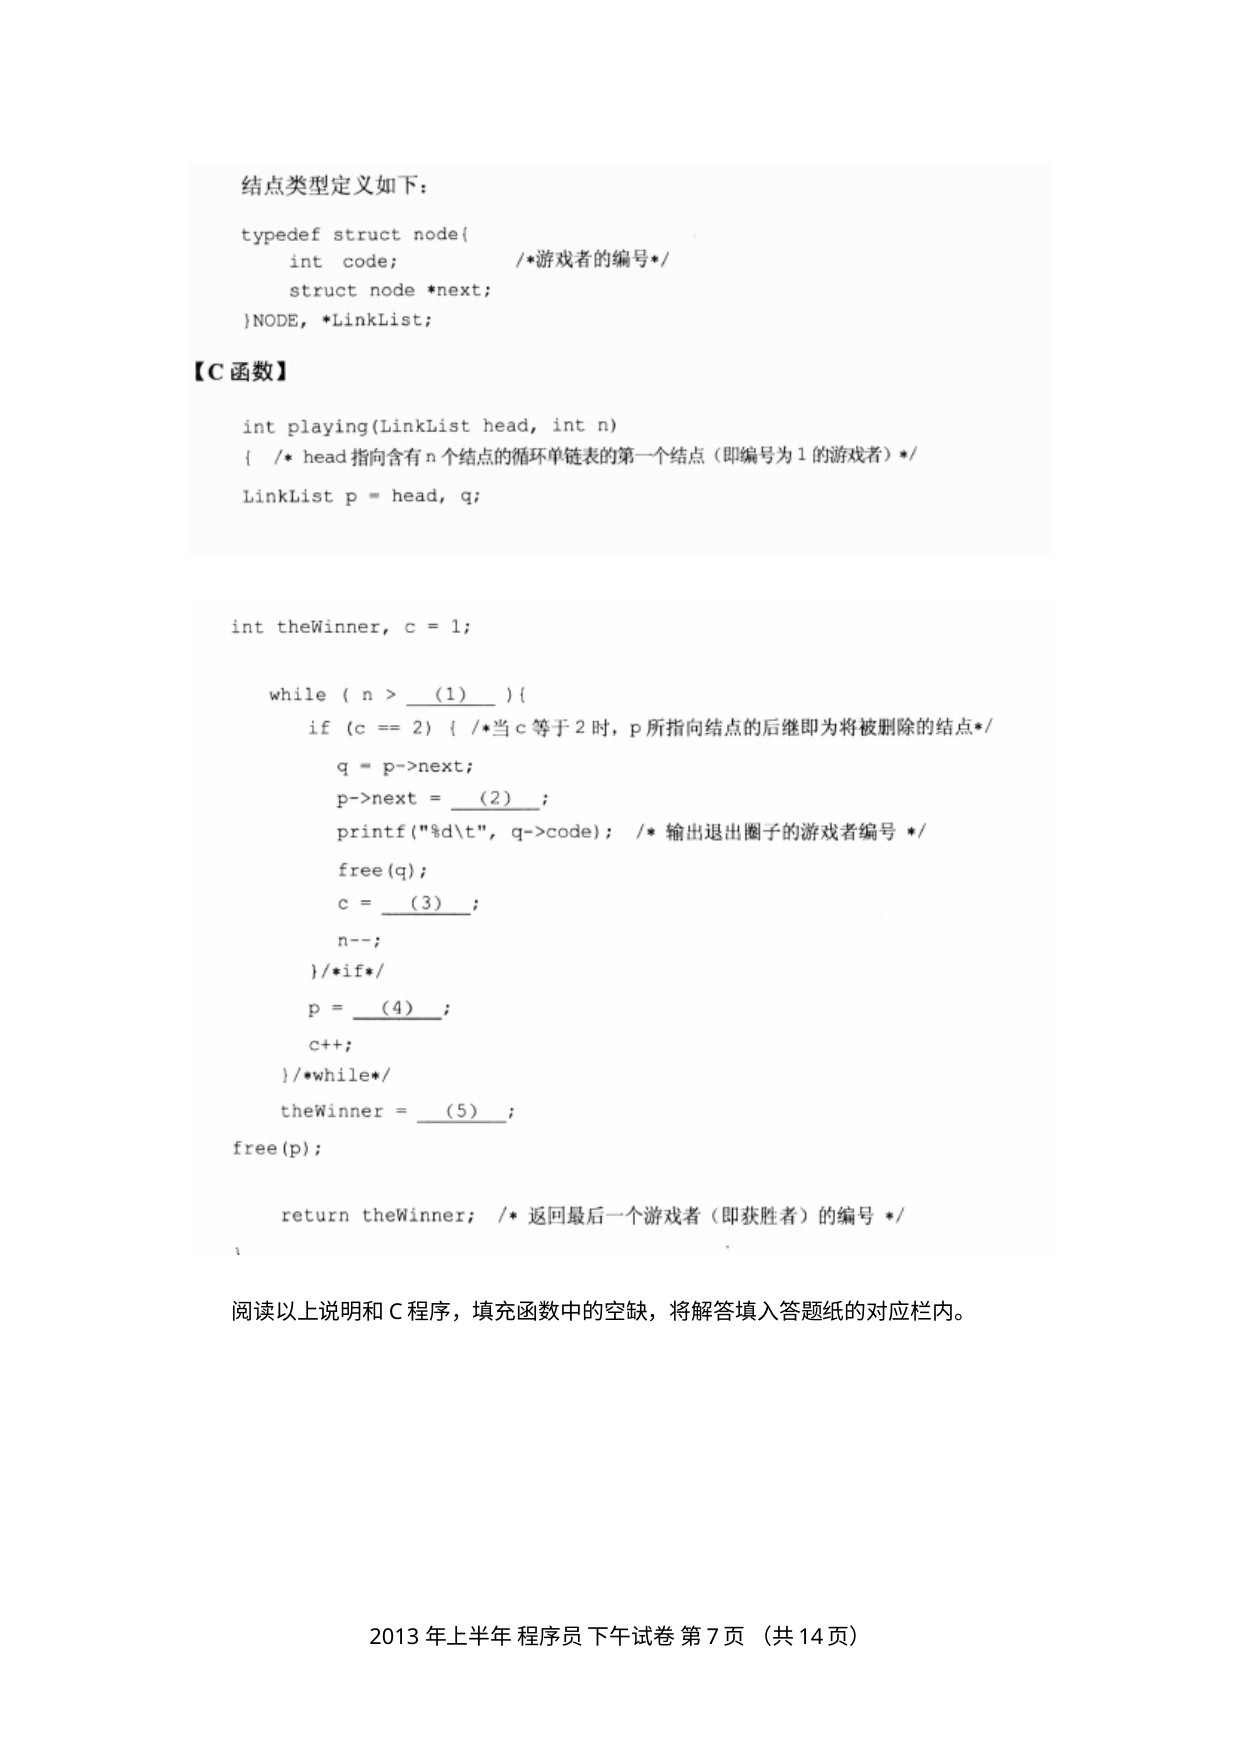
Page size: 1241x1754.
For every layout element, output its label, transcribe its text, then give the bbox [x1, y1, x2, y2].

text 阅读以上说明和C程序，填充函数中的空缺，将解答填入答题纸的对应栏内。 [187, 1294, 1053, 1326]
picture [187, 162, 1053, 555]
picture [187, 597, 1053, 1255]
